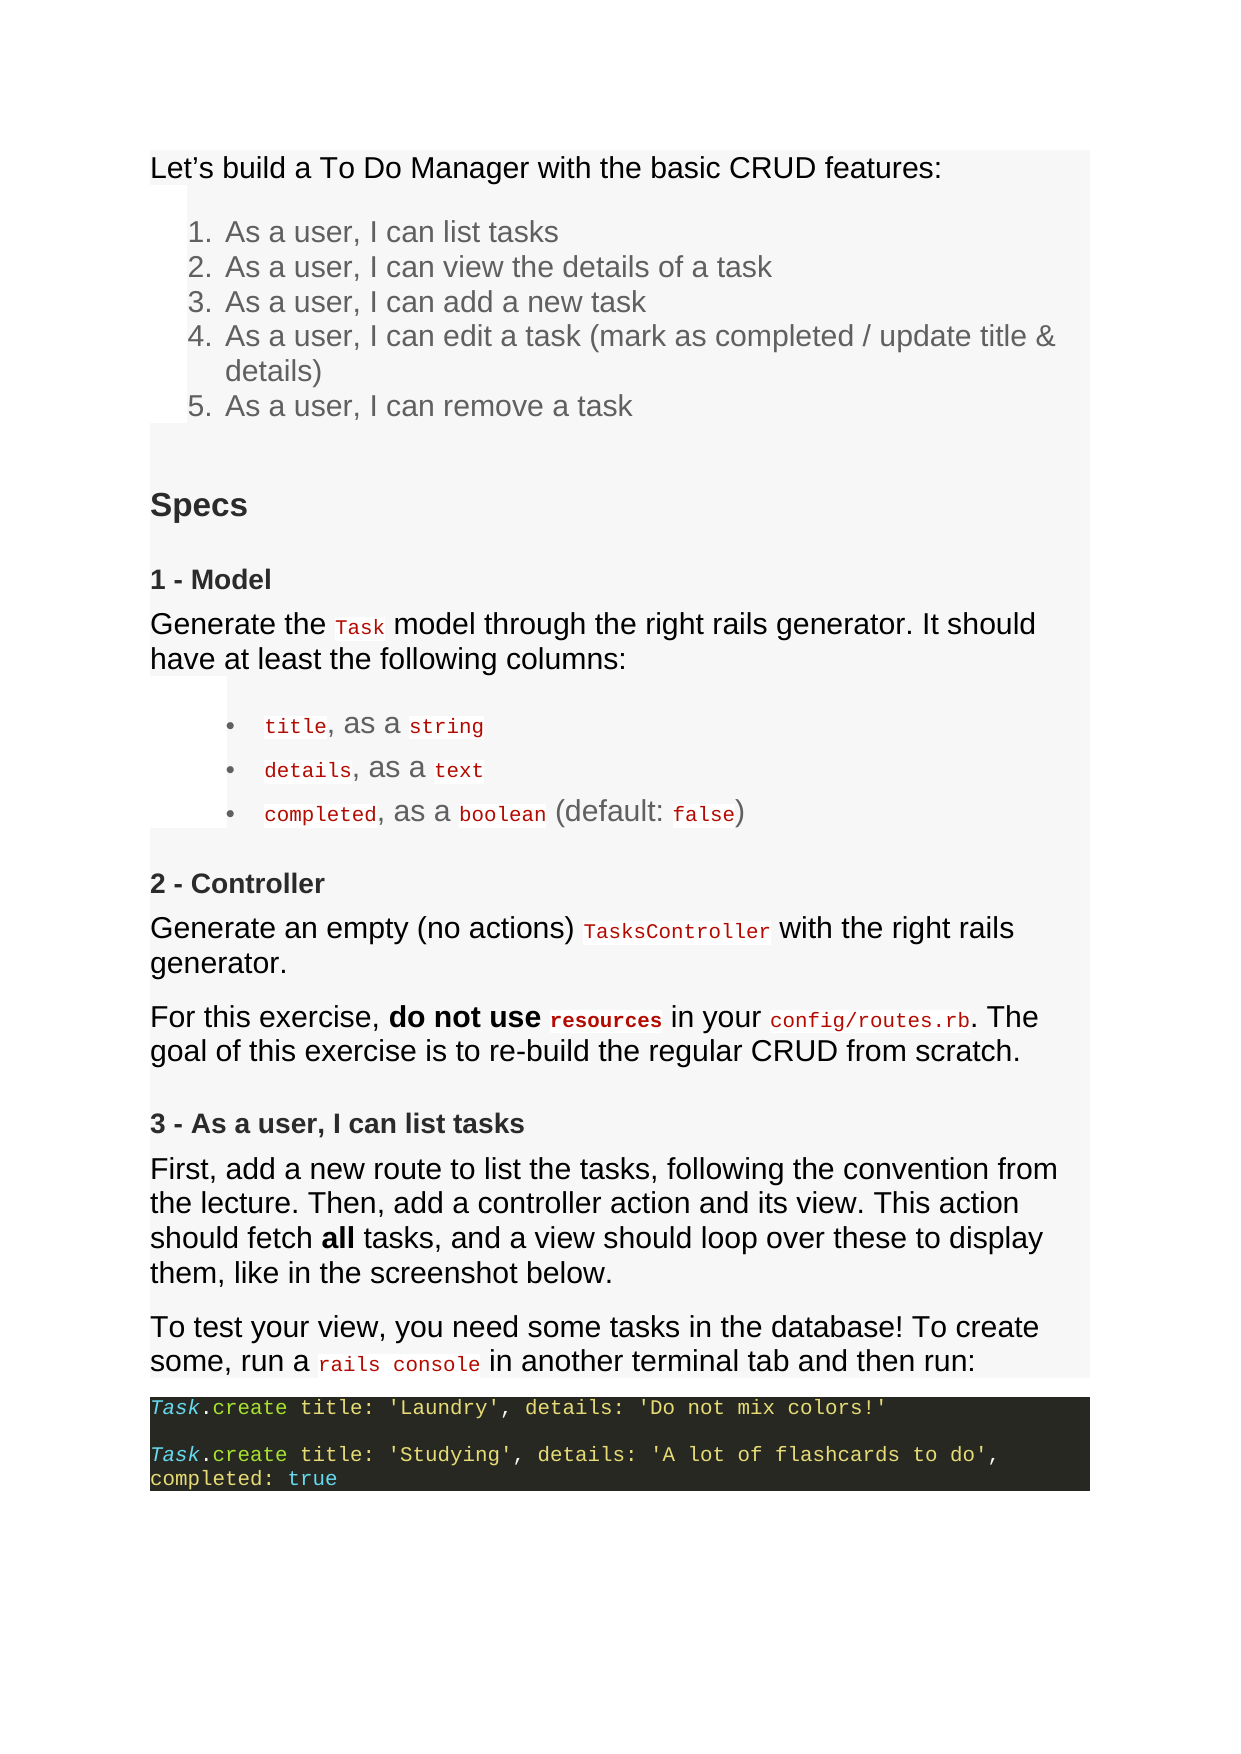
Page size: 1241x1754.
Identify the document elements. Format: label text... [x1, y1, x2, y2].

text Generate an empty (no actions) TasksController with the right rails generator. [150, 910, 1090, 980]
text 2 - Controller [150, 867, 1090, 899]
text First, add a new route to list the tasks, following the convention from the lecture. Then, add a controller action and its view. This action should fetch all tasks, and a view should loop over these to display them, like in the screenshot below. [150, 1151, 1090, 1290]
text To test your view, you need some tasks in the database! To create some, run a rails console in another terminal tab and then run: [150, 1308, 1090, 1378]
text Specs [150, 485, 1090, 524]
list As a user, I can list tasks [187, 214, 1090, 249]
text For this exercise, do not use resources in your config/routes.rb. The goal of this exercise is to re-build the regular CRUD from scratch. [150, 999, 1090, 1068]
list completed, as a boolean (default: false) [227, 793, 1090, 828]
text Let’s build a To Do Manager with the basic CRUD features: [150, 150, 1090, 185]
text Generate the Task model through the right rails generator. It should have at least the following columns: [150, 606, 1090, 676]
text Task.create title: 'Laundry', details: 'Do not mix colors!' [150, 1397, 1090, 1421]
list As a user, I can view the details of a task [187, 249, 1090, 283]
text Task.create title: 'Studying', details: 'A lot of flashcards to do', completed: true [150, 1444, 1090, 1491]
list As a user, I can remove a task [187, 388, 1090, 423]
list As a user, I can edit a task (mark as completed / update title & details) [187, 318, 1090, 388]
text 1 - Model [150, 563, 1090, 595]
list title, as a string [227, 705, 1090, 739]
list details, as a text [227, 749, 1090, 784]
list As a user, I can add a new task [187, 283, 1090, 318]
text 3 - As a user, I can list tasks [150, 1107, 1090, 1140]
